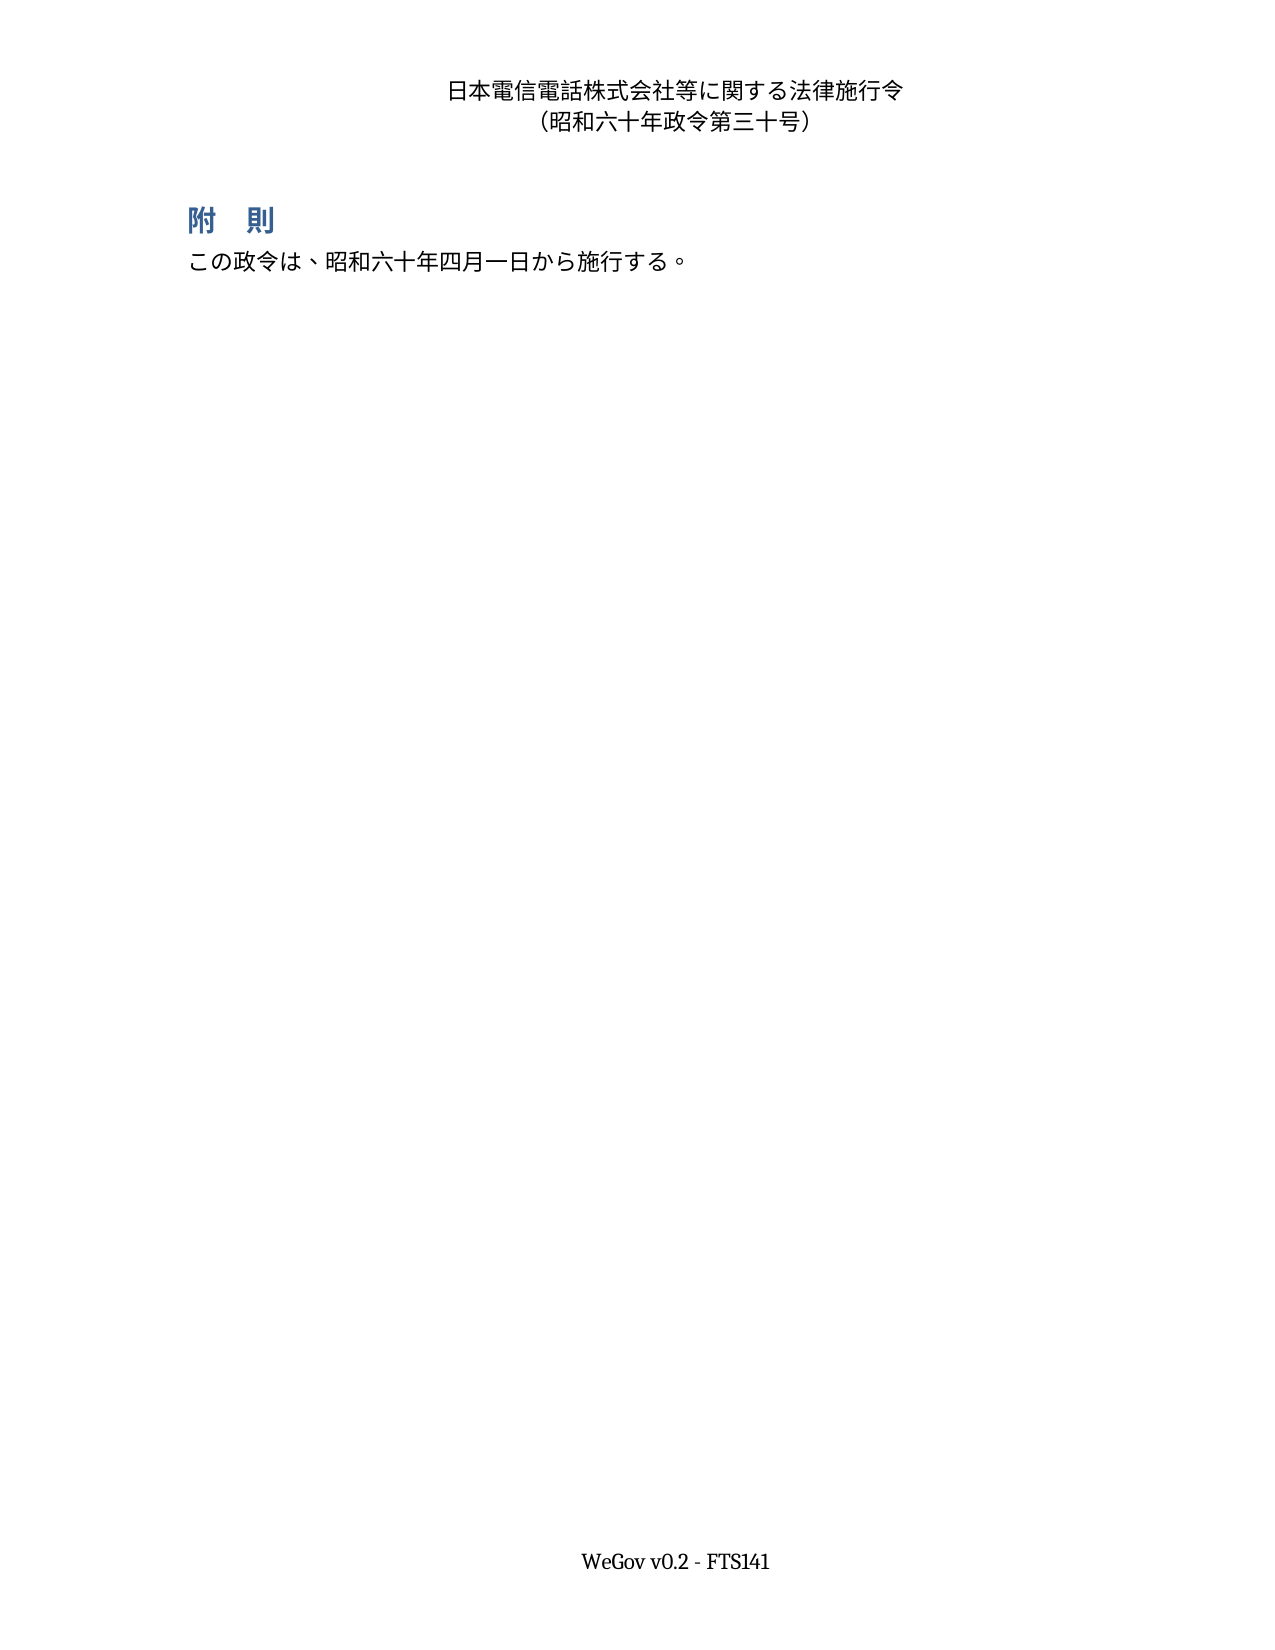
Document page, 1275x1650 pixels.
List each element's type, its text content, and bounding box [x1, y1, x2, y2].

subtitle 附 則 [187, 200, 1087, 240]
text この政令は、昭和六十年四月一日から施行する。 [187, 246, 1087, 277]
